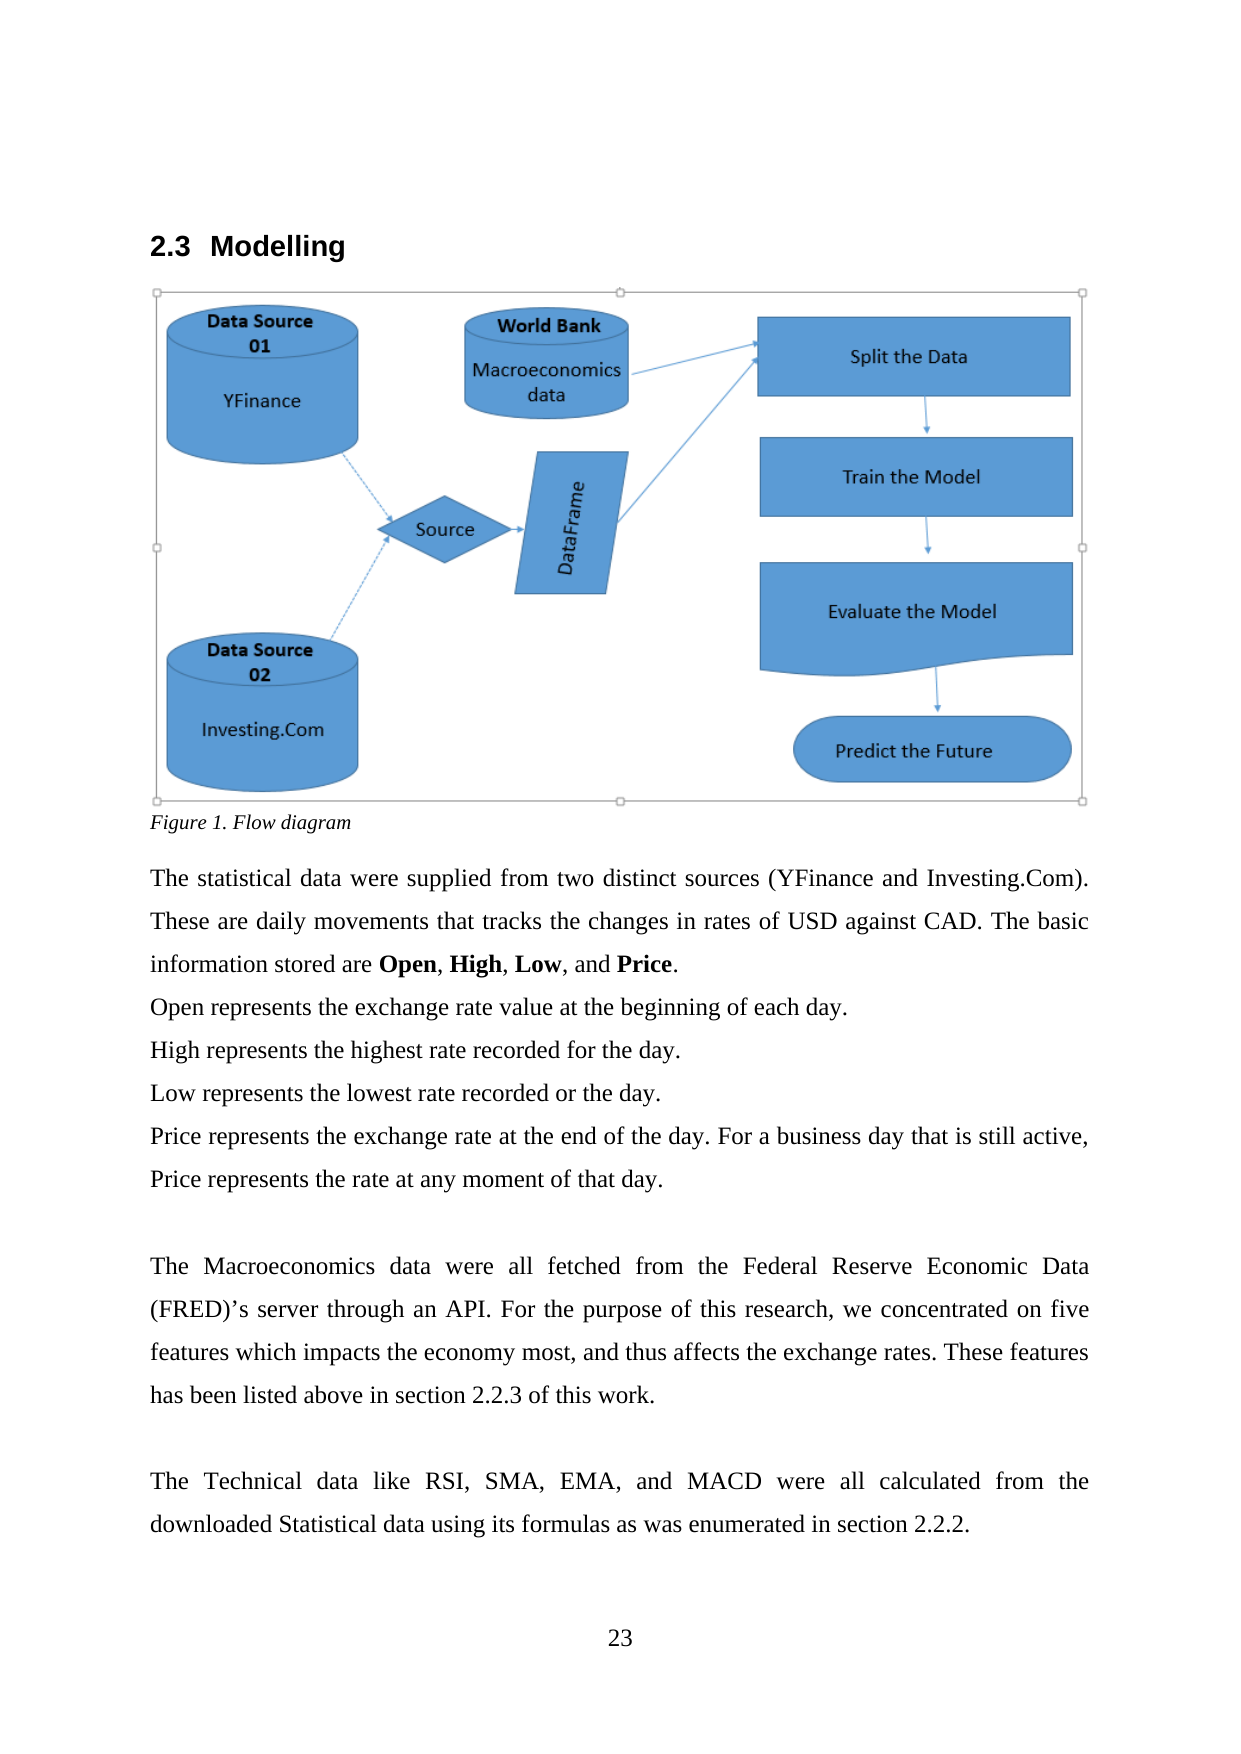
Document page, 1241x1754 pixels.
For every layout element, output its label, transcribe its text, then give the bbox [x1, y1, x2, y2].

text Low represents the lowest rate recorded or the day. [150, 1078, 1090, 1107]
text The Technical data like RSI, SMA, EMA, and MACD were all calculated from the downloaded Statistical data using its formulas as was enumerated in section 2.2.2. [150, 1466, 1090, 1538]
text Price represents the exchange rate at the end of the day. For a business day that is still active, Price represents the rate at any moment of that day. [150, 1121, 1090, 1193]
text Open represents the exchange rate value at the beginning of each day. [150, 992, 1090, 1021]
subtitle Modelling [150, 229, 1090, 262]
picture [150, 287, 1091, 810]
text High represents the highest rate recorded for the day. [150, 1035, 1090, 1064]
text The Macroeconomics data were all fetched from the Federal Reserve Economic Data (FRED)’s server through an API. For the purpose of this research, we concentrated on five features which impacts the economy most, and thus affects the exchange rates. These features has been listed above in section 2.2.3 of this work. [150, 1251, 1090, 1409]
text The statistical data were supplied from two distinct sources (YFinance and Investing.Com). These are daily movements that tracks the changes in rates of USD against CAD. The basic information stored are Open, High, Low, and Price. [150, 863, 1090, 978]
text Figure 1. Flow diagram [150, 810, 1090, 834]
